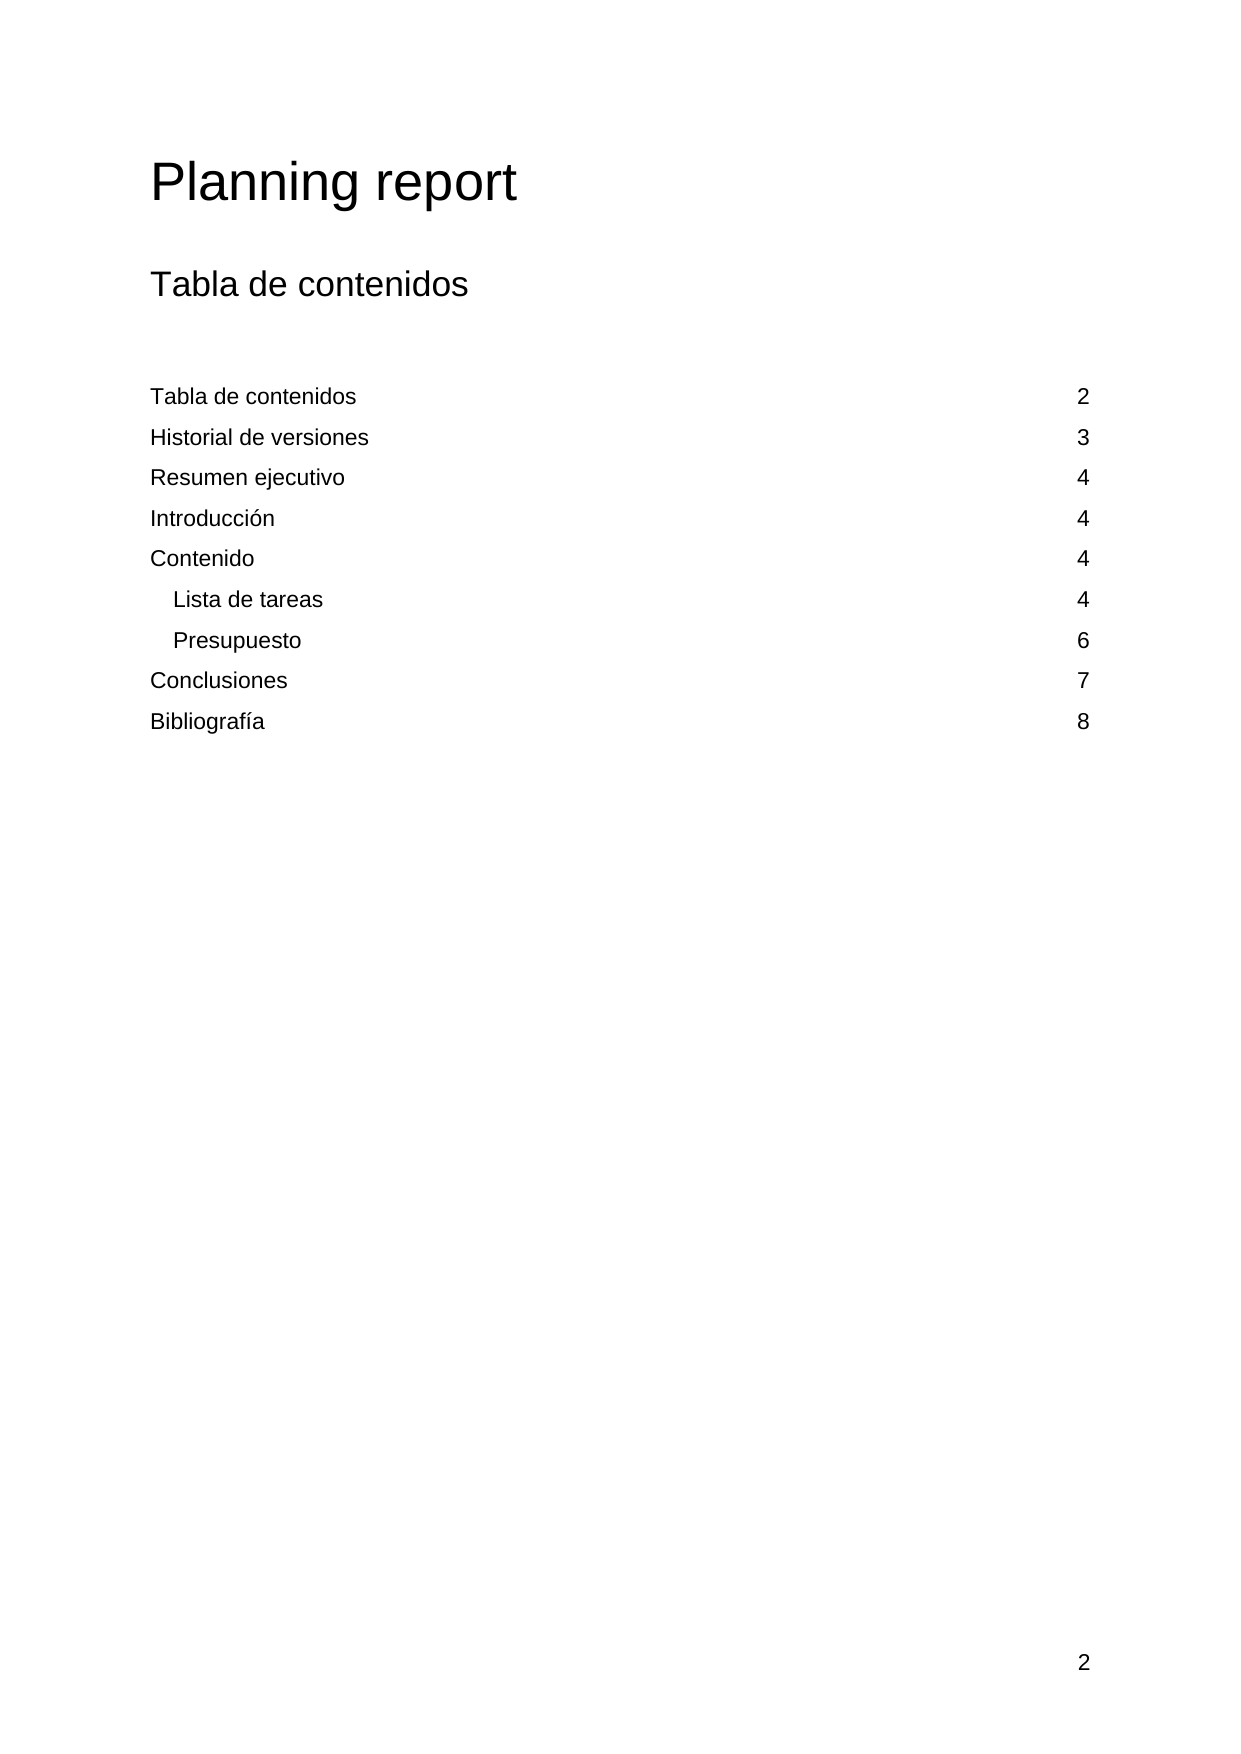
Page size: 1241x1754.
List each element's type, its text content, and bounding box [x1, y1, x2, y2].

title Planning report [150, 150, 1090, 212]
subtitle Tabla de contenidos [150, 263, 1090, 304]
